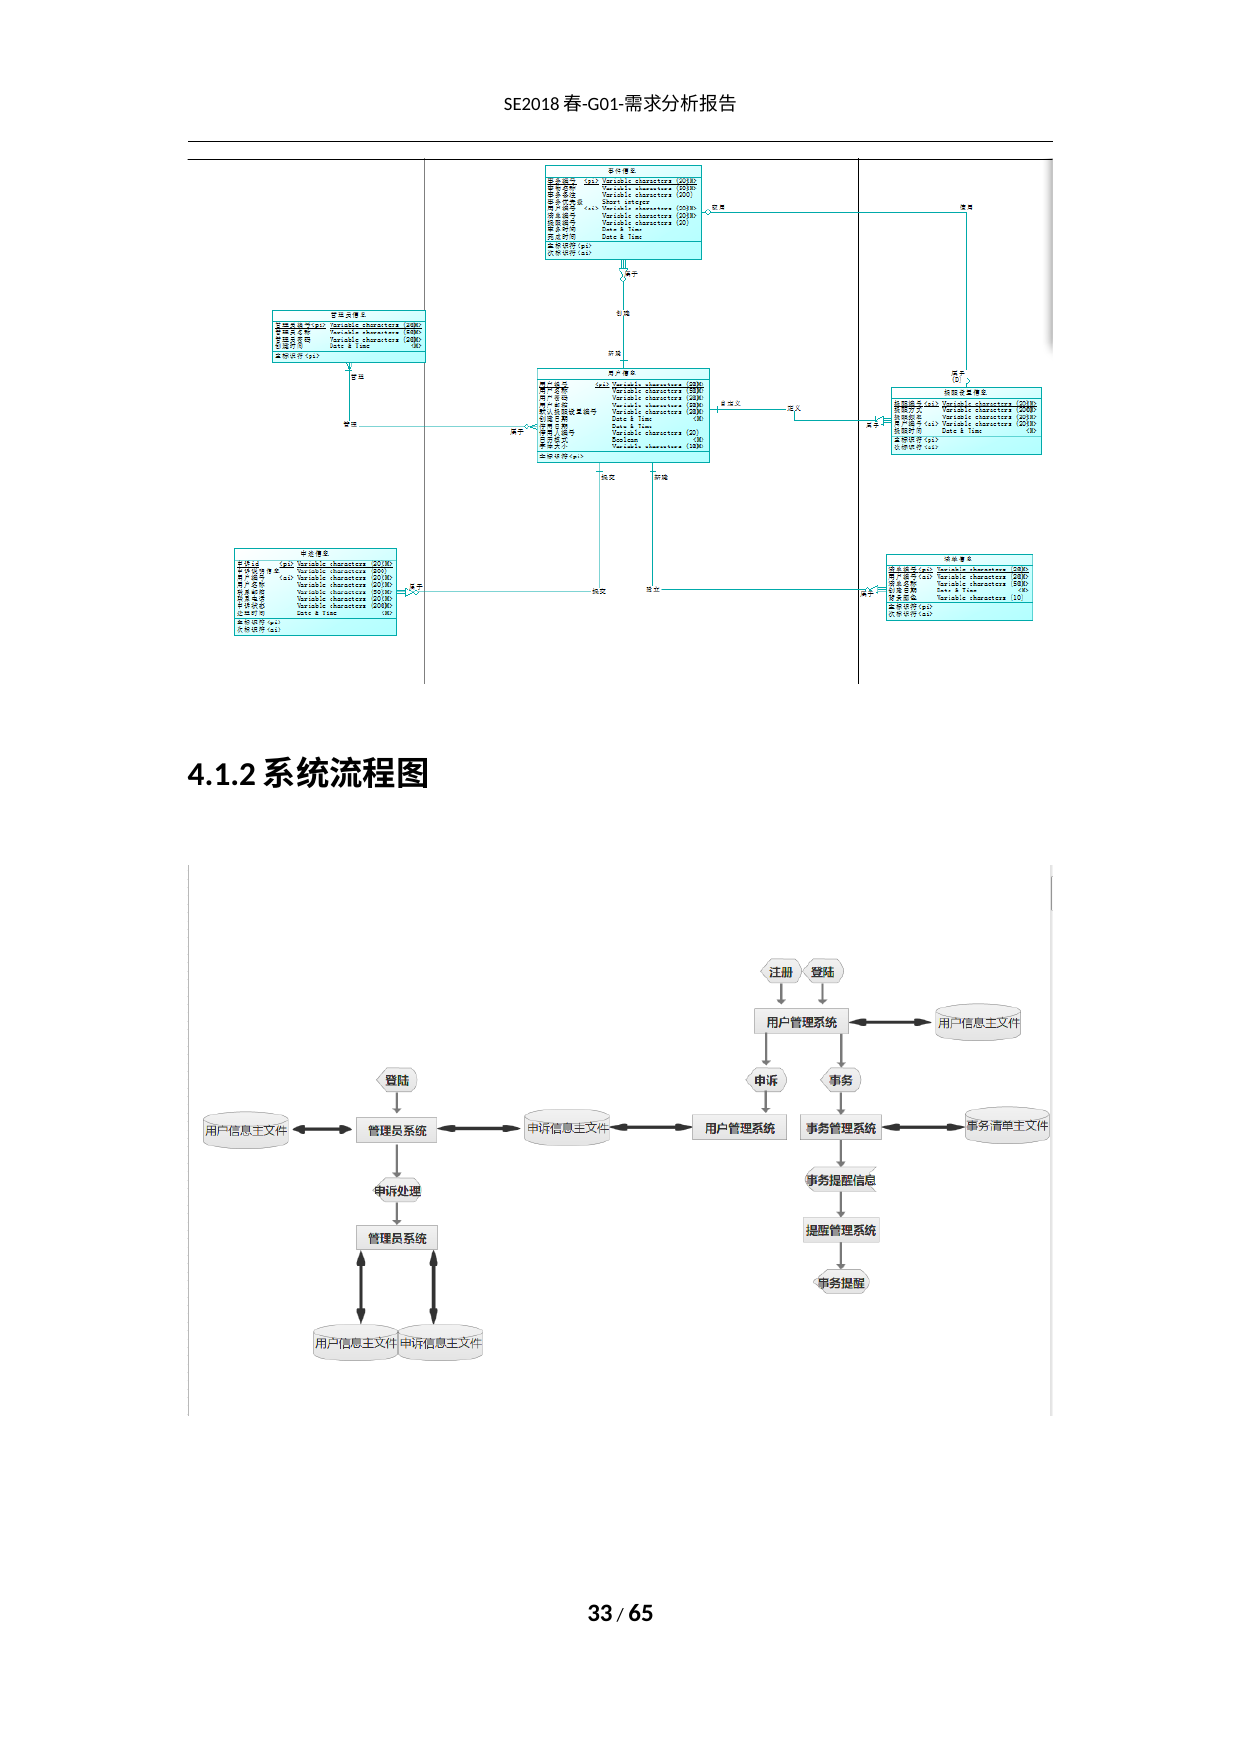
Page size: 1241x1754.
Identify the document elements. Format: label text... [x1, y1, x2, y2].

picture [187, 158, 1053, 684]
subtitle 4.1.2系统流程图 [187, 738, 1053, 803]
picture [187, 865, 1053, 1416]
